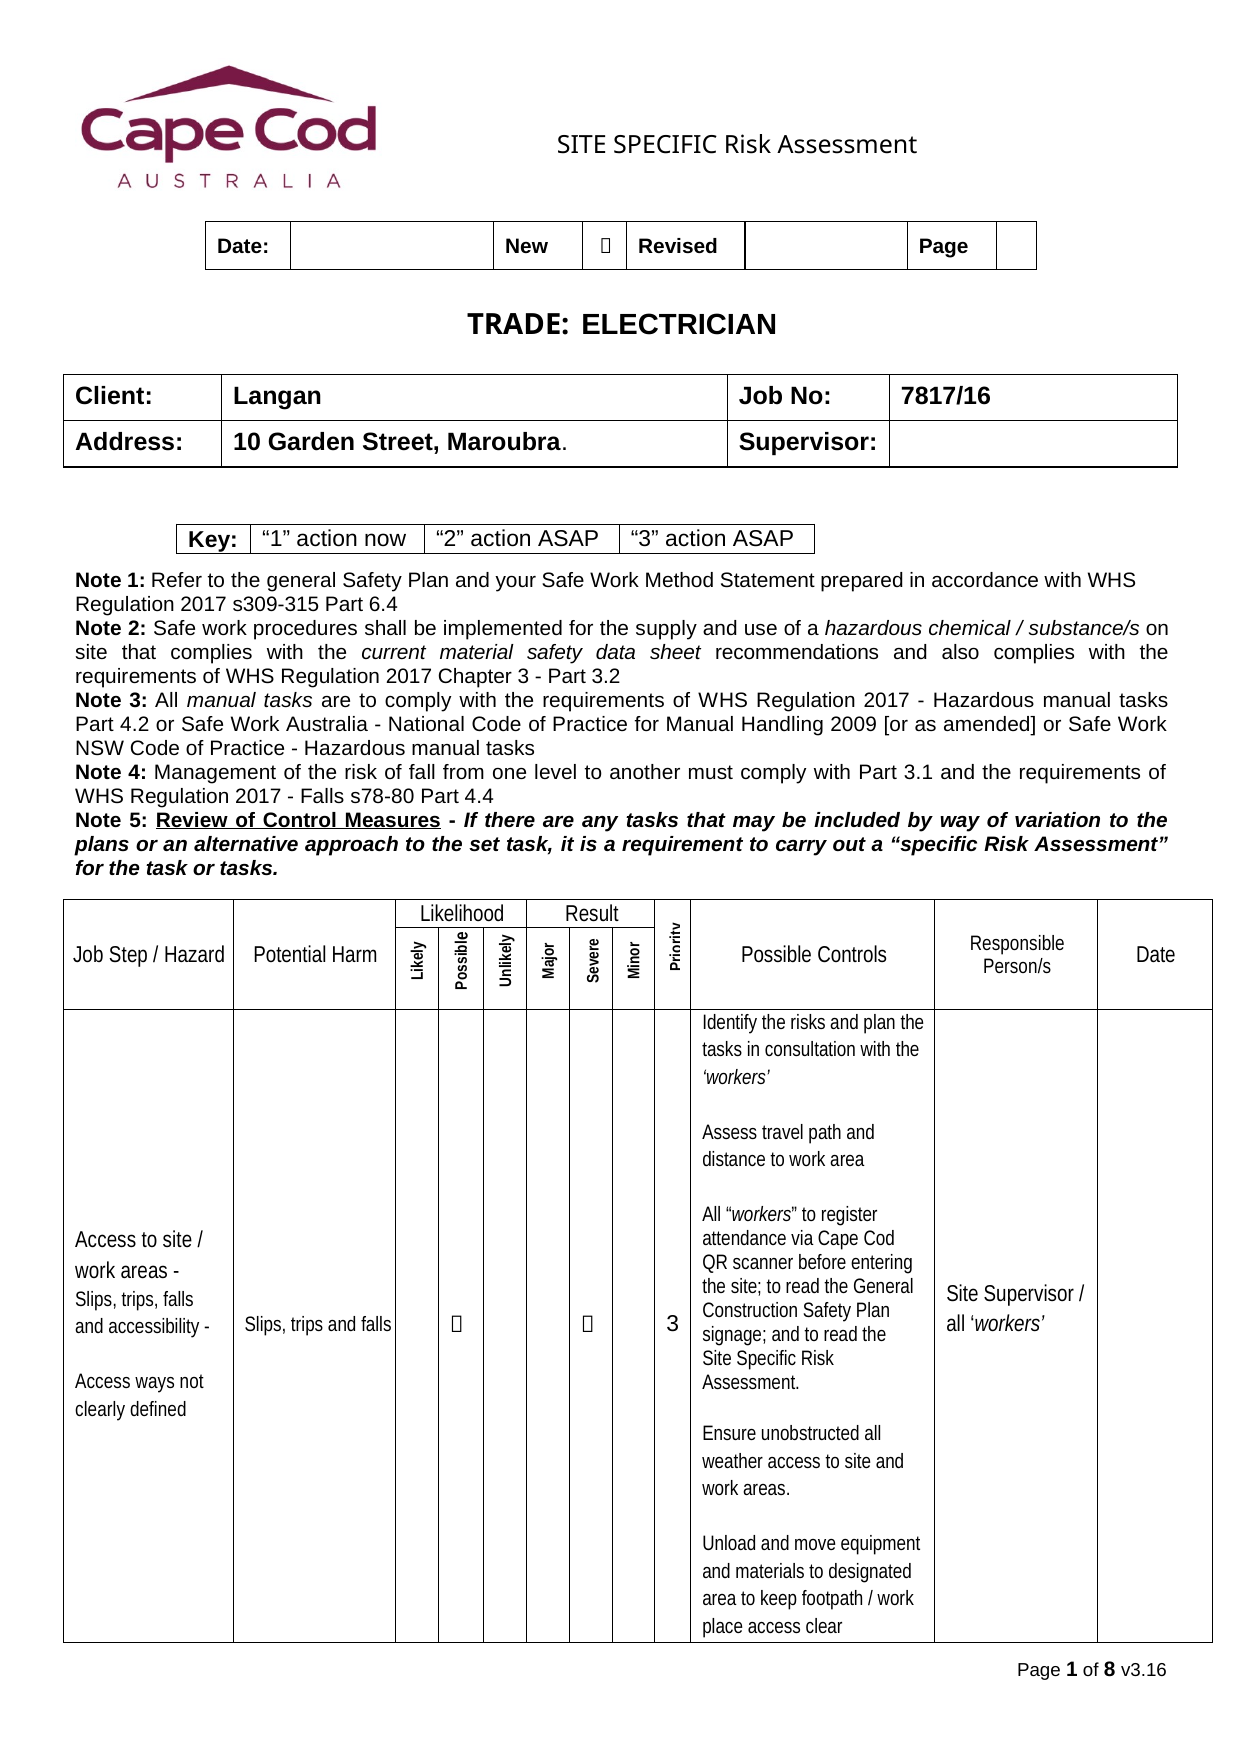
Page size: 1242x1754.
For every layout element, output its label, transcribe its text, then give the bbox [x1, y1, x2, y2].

table_cell [396, 1010, 438, 1642]
table_cell Identify the risks and plan the tasks in consultation with the ‘workers’ Assess travel path and distance to work area All “workers” to register attendance via Cape Cod QR scanner before entering the site; to read the General Construction Safety Plan signage; and to read the Site Specific Risk Assessment. Ensure unobstructed all weather access to site and work areas. Unload and move equipment and materials to designated area to keep footpath / work place access clear [691, 1010, 934, 1642]
table_cell Site Supervisor / all ‘workers’ [935, 1010, 1097, 1642]
table_cell [1098, 1010, 1212, 1642]
table_header “1” action now [251, 525, 424, 553]
table_header Responsible Person/s [935, 900, 1097, 1008]
table_header Date: [206, 222, 290, 268]
table_cell Severe [570, 928, 612, 1008]
text Note 5: Review of Control Measures - If there are any tasks that may be included by way of variation to the plans or an alternative approach to the set task, it is a requirement to carry out a “specific Risk Assessment” for the task or tasks. [75, 807, 1169, 879]
table_cell Unlikely [484, 928, 526, 1008]
text Note 3: All manual tasks are to comply with the requirements of WHS Regulation 2017 - Hazardous manual tasks Part 4.2 or Safe Work Australia - National Code of Practice for Manual Handling 2009 [or as amended] or Safe Work NSW Code of Practice - Hazardous manual tasks [75, 688, 1169, 759]
table_cell [527, 1010, 569, 1642]
table_header  [583, 222, 626, 268]
table_header [291, 222, 493, 268]
table_header New [494, 222, 582, 268]
table_cell [484, 1010, 526, 1642]
table_header 7817/16 [890, 375, 1177, 420]
table_header Date [1098, 900, 1212, 1008]
table_cell Address: [64, 421, 221, 466]
table_cell  [439, 1010, 483, 1642]
table_cell Minor [613, 928, 654, 1008]
table_header “2” action ASAP [425, 525, 619, 553]
table_header Likelihood [396, 900, 526, 927]
table_cell [890, 421, 1177, 466]
text TRADE: ELECTRICIAN [75, 303, 1169, 343]
table_cell  [570, 1010, 612, 1642]
table_header Possible Controls [691, 900, 934, 1008]
table_header “3” action ASAP [620, 525, 814, 553]
table_header Key: [177, 525, 250, 553]
table_header Potential Harm [234, 900, 395, 1008]
table_header Langan [222, 375, 727, 420]
table_cell Major [527, 928, 569, 1008]
table_header [997, 222, 1036, 268]
table_header Client: [64, 375, 221, 420]
table_header Job No: [728, 375, 889, 420]
table_cell Supervisor: [728, 421, 889, 466]
table_cell Likely [396, 928, 438, 1008]
text Note 1: Refer to the general Safety Plan and your Safe Work Method Statement prepared in accordance with WHS Regulation 2017 s309-315 Part 6.4 [75, 568, 1169, 616]
table_header Job Step / Hazard [64, 900, 233, 1008]
table_header Page [908, 222, 996, 268]
table_cell [613, 1010, 654, 1642]
table_header [746, 222, 907, 268]
text Note 2: Safe work procedures shall be implemented for the supply and use of a hazardous chemical / substance/s on site that complies with the current material safety data sheet recommendations and also complies with the requirements of WHS Regulation 2017 Chapter 3 - Part 3.2 [75, 616, 1169, 688]
table_header Priority [655, 900, 690, 1008]
table_cell Access to site / work areas - Slips, trips, falls and accessibility - Access ways not clearly defined [64, 1010, 233, 1642]
table_header Result [527, 900, 654, 927]
picture [75, 58, 382, 195]
table_header Revised [627, 222, 744, 268]
table_cell 3 [655, 1010, 690, 1642]
table_cell Slips, trips and falls [234, 1010, 395, 1642]
table_cell Possible [439, 928, 483, 1008]
table_cell 10 Garden Street, Maroubra. [222, 421, 727, 466]
text Note 4: Management of the risk of fall from one level to another must comply with Part 3.1 and the requirements of WHS Regulation 2017 - Falls s78-80 Part 4.4 [75, 759, 1169, 807]
